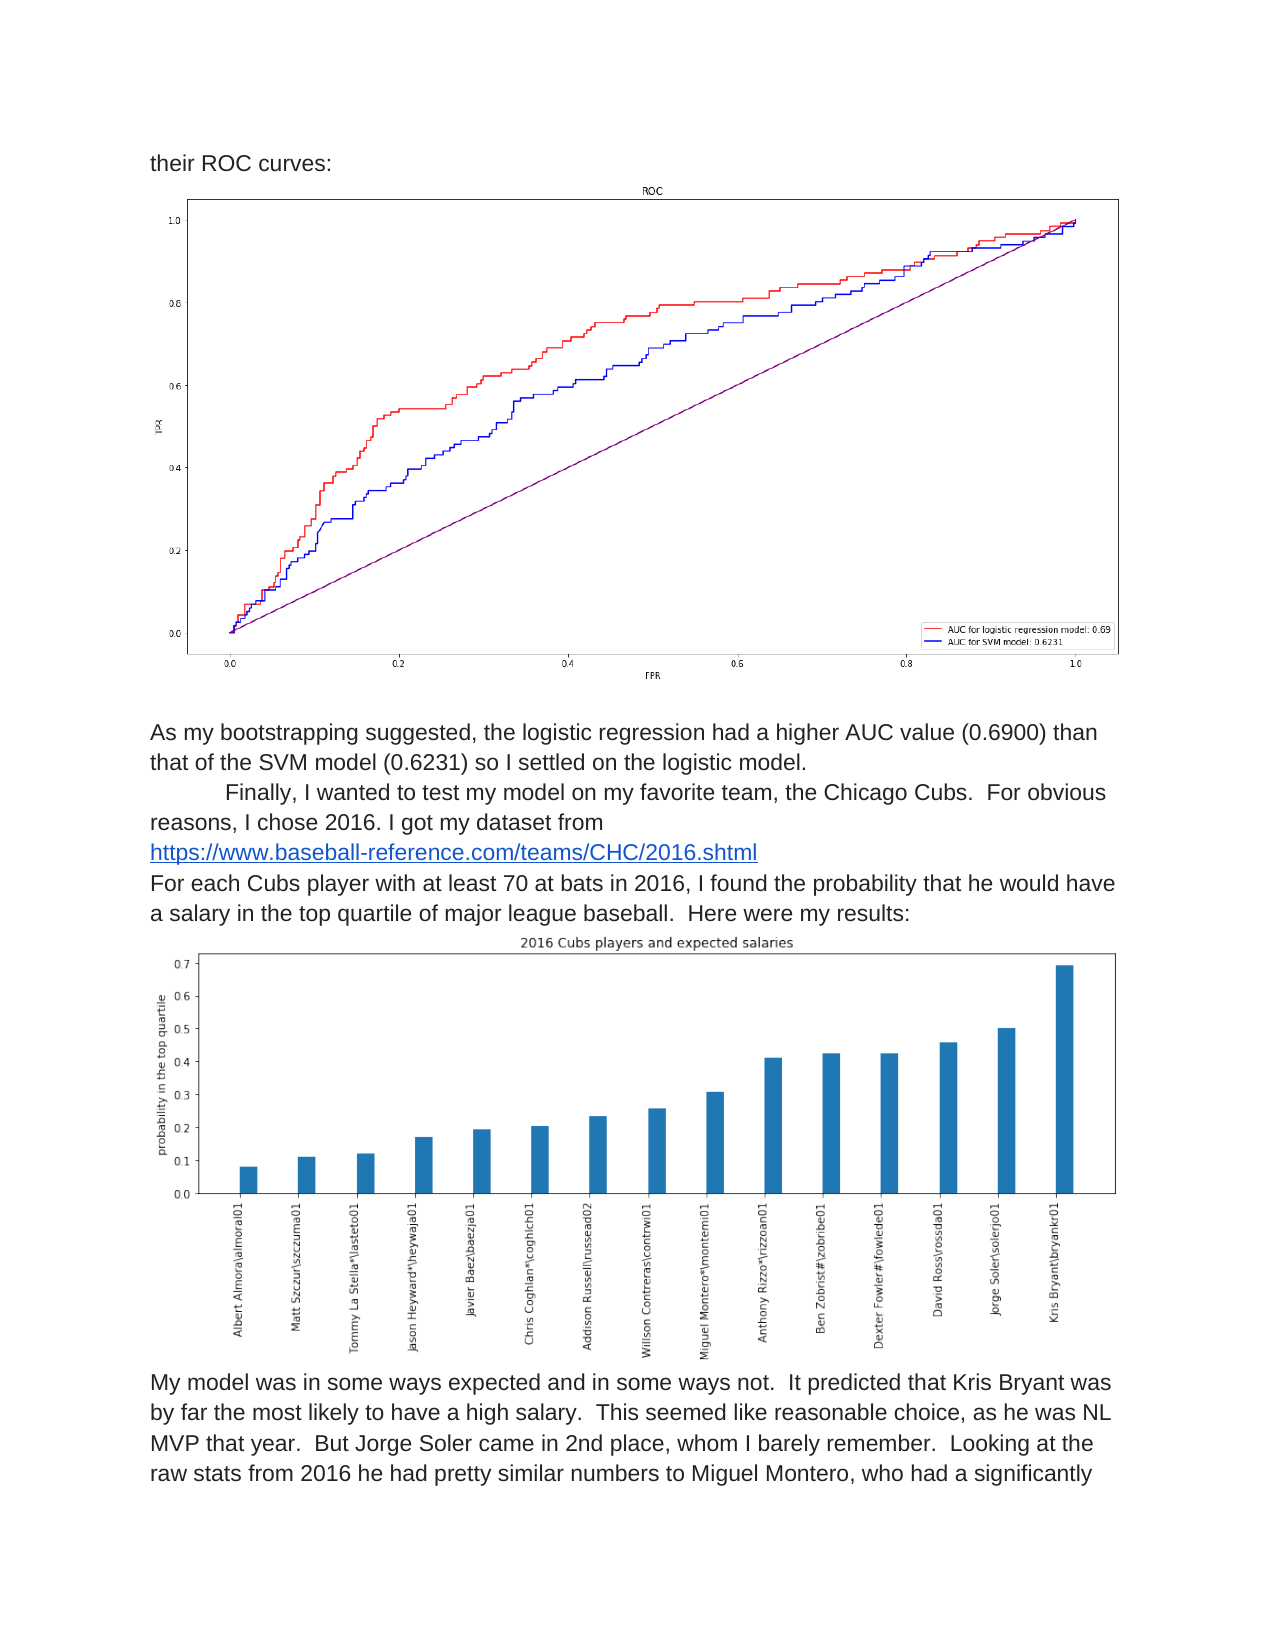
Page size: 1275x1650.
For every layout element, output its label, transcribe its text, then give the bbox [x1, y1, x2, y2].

text For each Cubs player with at least 70 at bats in 2016, I found the probability that he would have a salary in the top quartile of major league baseball. Here were my results: [150, 869, 1125, 930]
text As my bootstrapping suggested, the logistic regression had a higher AUC value (0.6900) than that of the SVM model (0.6231) so I settled on the logistic model. [150, 718, 1125, 775]
picture [150, 180, 1125, 685]
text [150, 1369, 1125, 1486]
picture [150, 930, 1125, 1366]
text With a training set of size 4000, I built and trained a logistic regression and a SVM model. From our bootstrapping I knew the logistic regression would have a higher AUC than the SVM model, but I computed them both so that I could compare their ROC graphs. This is their ROC curves: [150, 150, 1125, 180]
text Finally, I wanted to test my model on my favorite team, the Chicago Cubs. For obvious reasons, I chose 2016. I got my dataset from https://www.baseball-reference.com/teams/CHC/2016.shtml [150, 779, 1125, 866]
